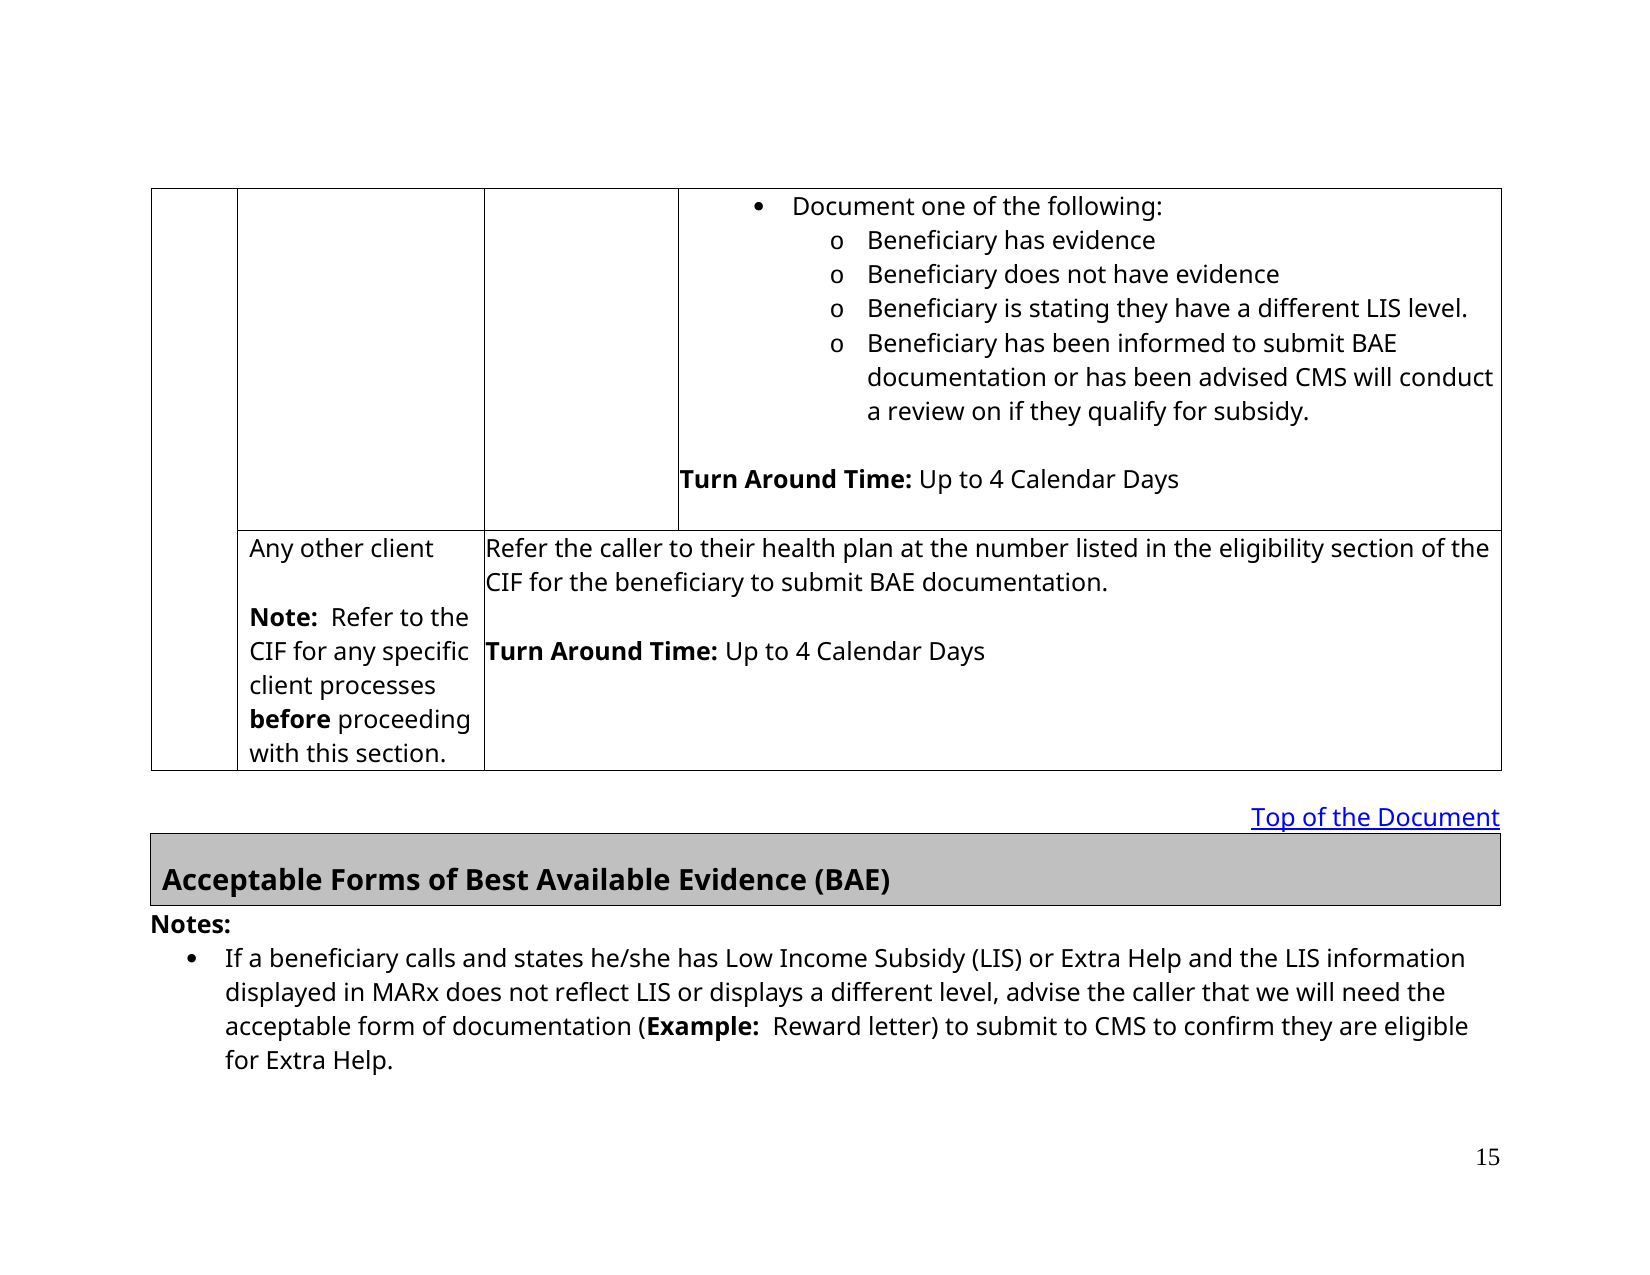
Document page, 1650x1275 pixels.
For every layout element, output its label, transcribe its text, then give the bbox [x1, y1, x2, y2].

list If a beneficiary calls and states he/she has Low Income Subsidy (LIS) or Extra Help and the LIS information displayed in MARx does not reflect LIS or displays a different level, advise the caller that we will need the acceptable form of documentation (Example: Reward letter) to submit to CMS to confirm they are eligible for Extra Help. [187, 940, 1500, 1077]
table_cell Refer the caller to their health plan at the number listed in the eligibility section of the CIF for the beneficiary to submit BAE documentation. Turn Around Time: Up to 4 Calendar Days [485, 531, 1501, 769]
text Top of the Document [150, 799, 1500, 833]
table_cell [679, 189, 1501, 530]
table_header Acceptable Forms of Best Available Evidence (BAE) [151, 834, 1500, 905]
text Notes: [150, 906, 1500, 940]
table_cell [485, 189, 678, 530]
table_cell Any other client Note: Refer to the CIF for any specific client processes before proceeding with this section. [238, 531, 484, 769]
